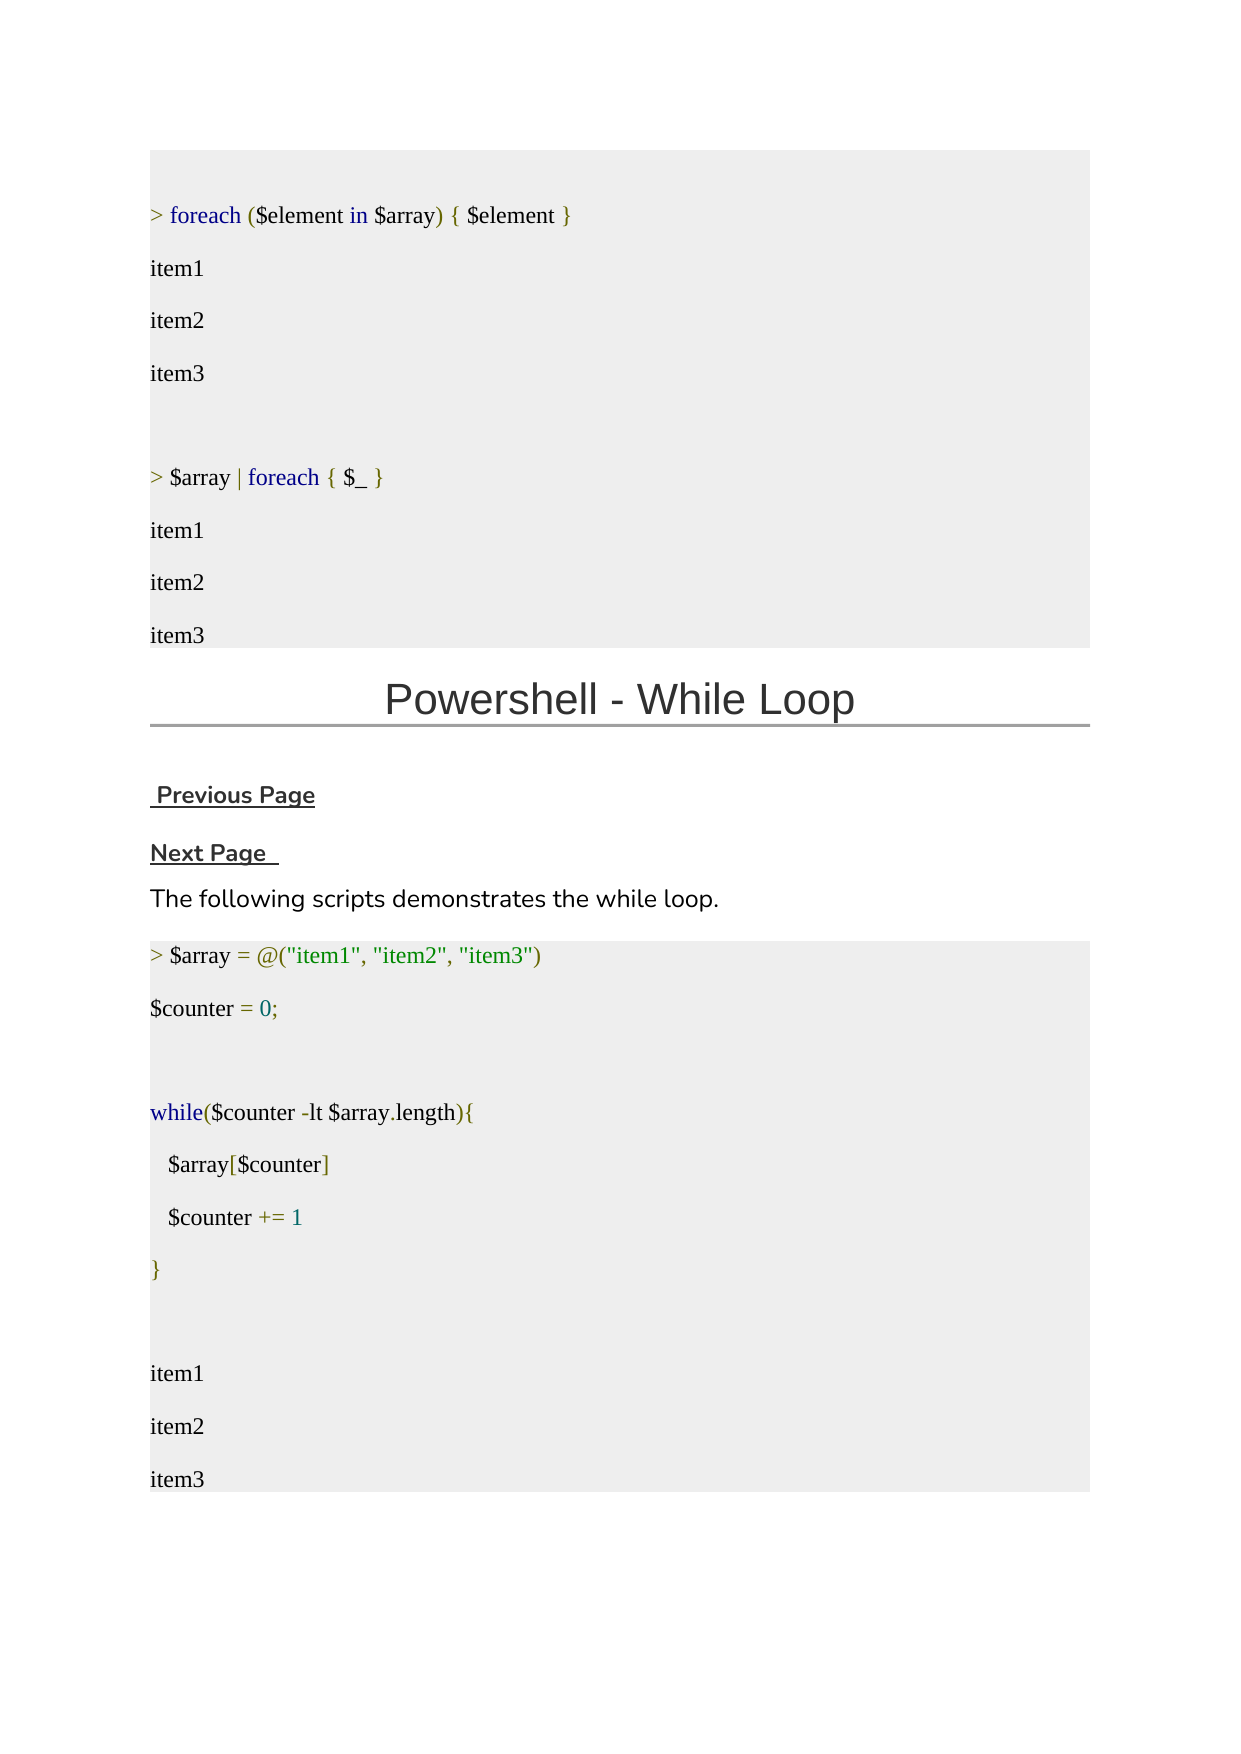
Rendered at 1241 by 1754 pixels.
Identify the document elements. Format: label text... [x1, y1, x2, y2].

text $counter += 1 [150, 1203, 1090, 1230]
text Powershell - While Loop [150, 673, 1090, 723]
text item3 [150, 621, 1090, 648]
text item2 [150, 1412, 1090, 1439]
text $counter = 0; [150, 994, 1090, 1021]
text while($counter -lt $array.length){ [150, 1098, 1090, 1125]
text item3 [150, 359, 1090, 387]
text The following scripts demonstrates the while loop. [150, 882, 1090, 916]
text > $array | foreach { $_ } [150, 463, 1090, 491]
text item1 [150, 254, 1090, 282]
text item1 [150, 516, 1090, 543]
text $array[$counter] [150, 1150, 1090, 1178]
text item2 [150, 307, 1090, 334]
text item3 [150, 1464, 1090, 1492]
text Next Page [150, 837, 1090, 869]
text item2 [150, 568, 1090, 596]
text item1 [150, 1359, 1090, 1387]
text > foreach ($element in $array) { $element } [150, 201, 1090, 229]
text } [150, 1255, 1090, 1283]
text > $array = @("item1", "item2", "item3") [150, 941, 1090, 969]
text Previous Page [150, 779, 1090, 812]
